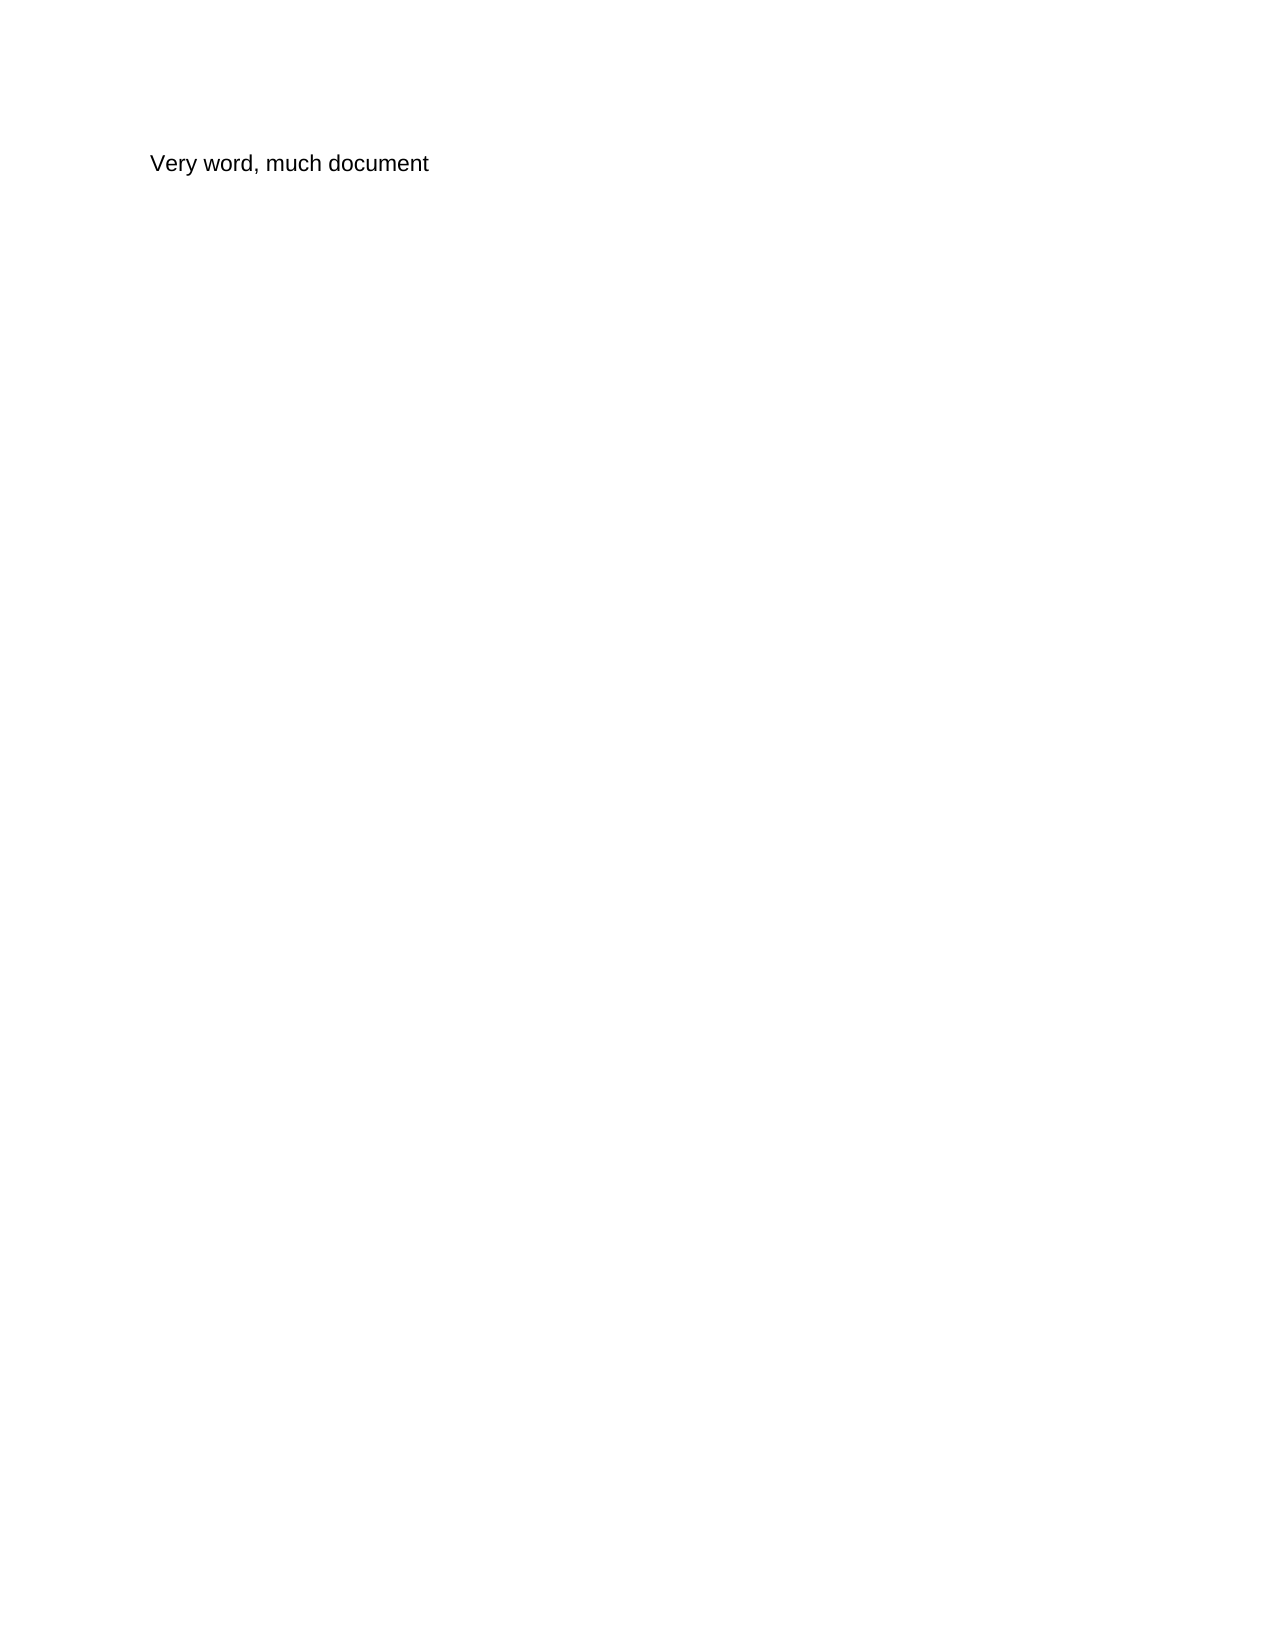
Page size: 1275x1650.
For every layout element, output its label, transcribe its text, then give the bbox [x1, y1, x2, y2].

text Very word, much document [150, 150, 1125, 176]
